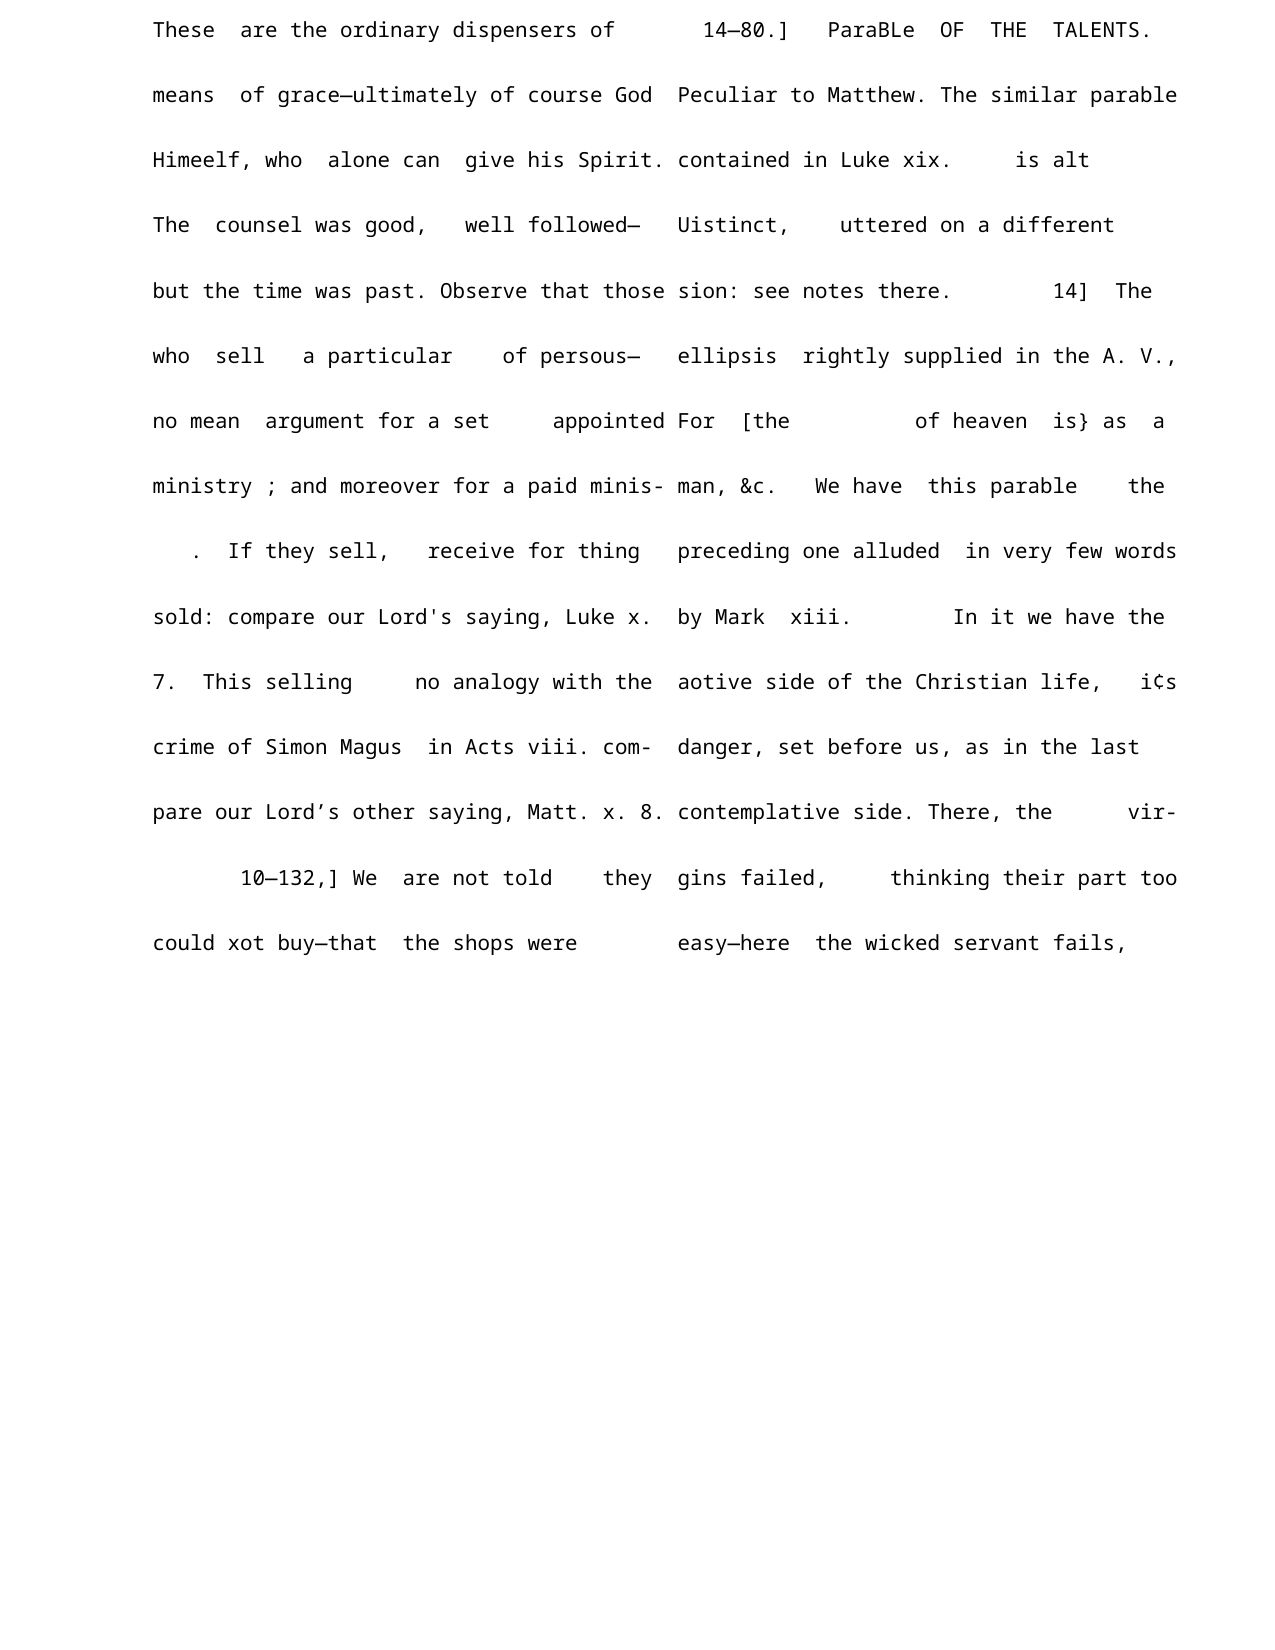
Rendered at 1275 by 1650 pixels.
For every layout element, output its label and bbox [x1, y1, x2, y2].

text [15, 15, 1260, 1149]
